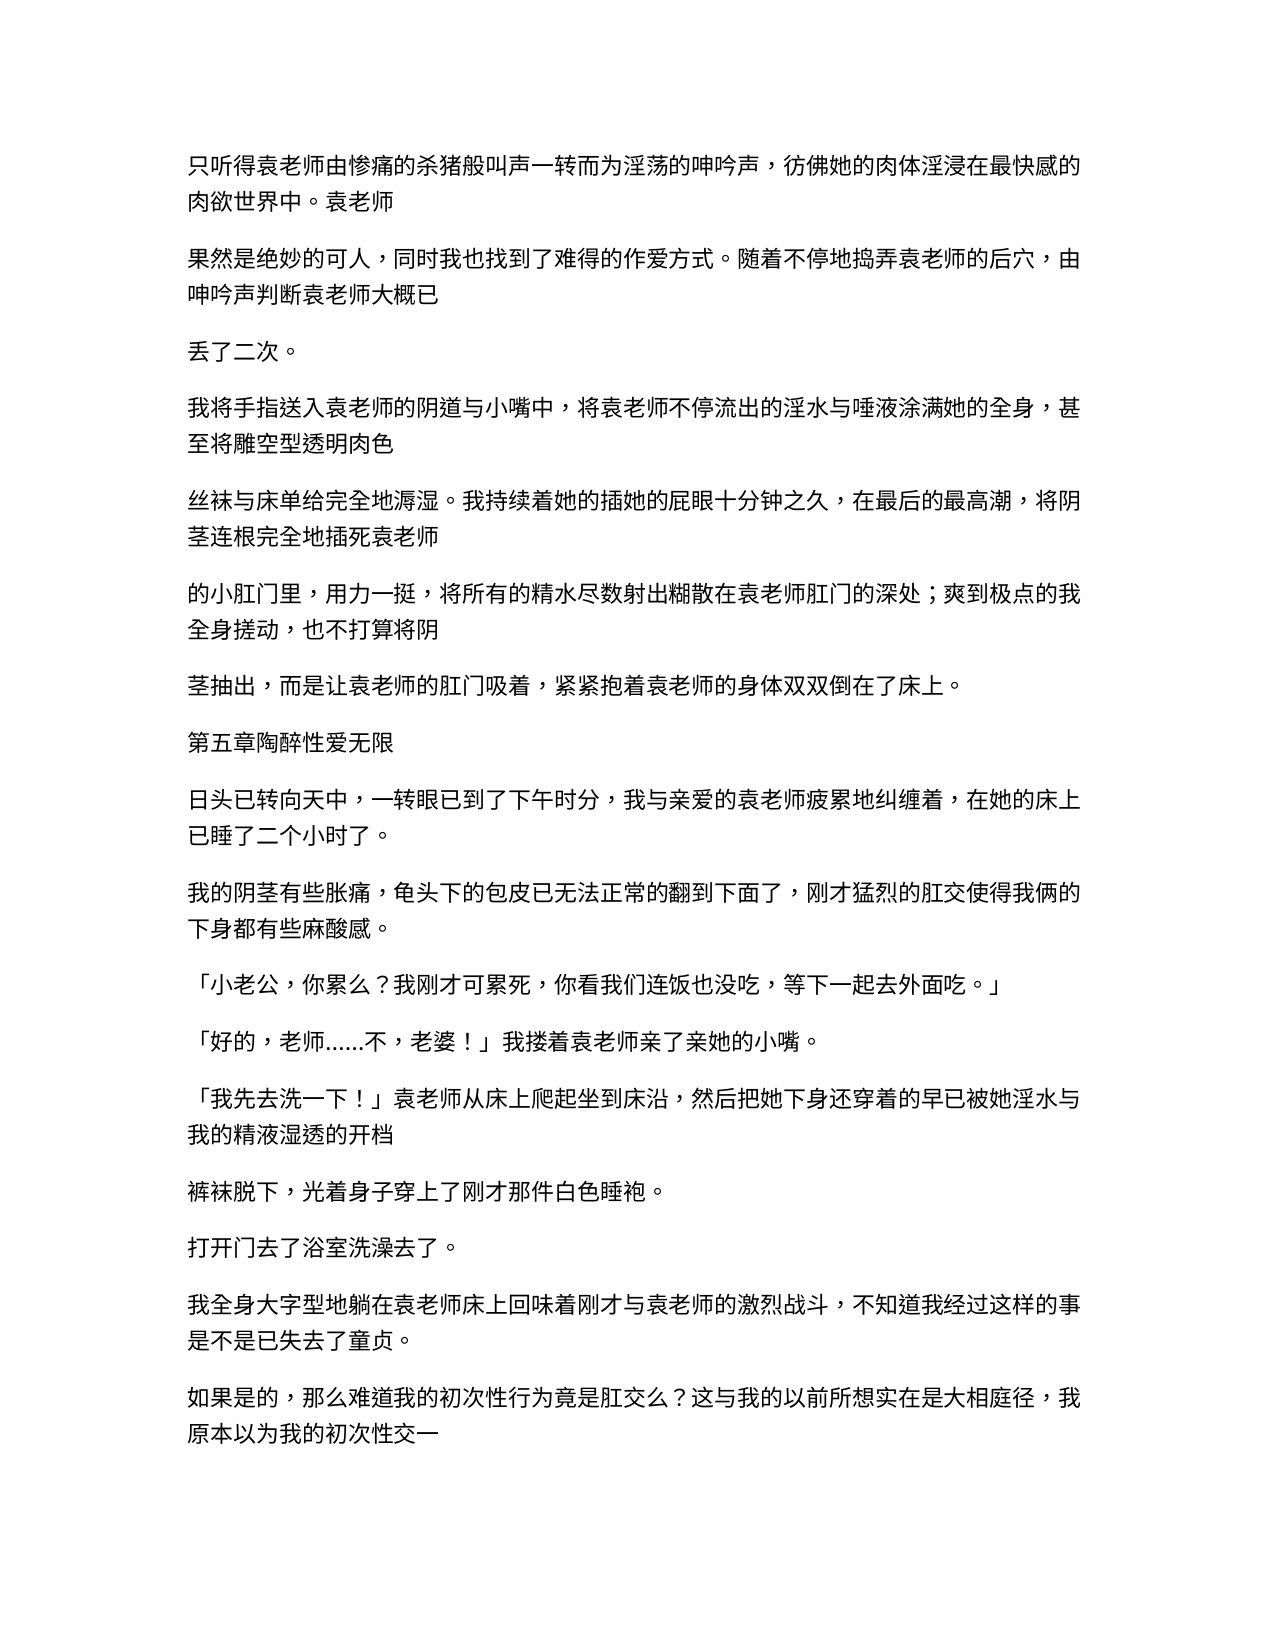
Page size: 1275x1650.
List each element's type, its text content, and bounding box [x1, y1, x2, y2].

text 我全身大字型地躺在袁老师床上回味着刚才与袁老师的激烈战斗，不知道我经过这样的事是不是已失去了童贞。 [187, 1289, 1087, 1356]
text 「我先去洗一下！」袁老师从床上爬起坐到床沿，然后把她下身还穿着的早已被她淫水与我的精液湿透的开档 [187, 1083, 1087, 1150]
text 丝袜与床单给完全地溽湿。我持续着她的插她的屁眼十分钟之久，在最后的最高潮，将阴茎连根完全地插死袁老师 [187, 485, 1087, 552]
text 只听得袁老师由惨痛的杀猪般叫声一转而为淫荡的呻吟声，彷佛她的肉体淫浸在最快感的肉欲世界中。袁老师 [187, 150, 1087, 217]
text 如果是的，那么难道我的初次性行为竟是肛交么？这与我的以前所想实在是大相庭径，我原本以为我的初次性交一 [187, 1382, 1087, 1449]
text 打开门去了浴室洗澡去了。 [187, 1232, 1087, 1263]
text 我的阴茎有些胀痛，龟头下的包皮已无法正常的翻到下面了，刚才猛烈的肛交使得我俩的下身都有些麻酸感。 [187, 877, 1087, 944]
text 的小肛门里，用力一挺，将所有的精水尽数射出糊散在袁老师肛门的深处；爽到极点的我全身搓动，也不打算将阴 [187, 578, 1087, 645]
text 第五章陶醉性爱无限 [187, 727, 1087, 758]
text 「好的，老师……不，老婆！」我搂着袁老师亲了亲她的小嘴。 [187, 1026, 1087, 1057]
text 茎抽出，而是让袁老师的肛门吸着，紧紧抱着袁老师的身体双双倒在了床上。 [187, 670, 1087, 702]
text 日头已转向天中，一转眼已到了下午时分，我与亲爱的袁老师疲累地纠缠着，在她的床上已睡了二个小时了。 [187, 784, 1087, 851]
text 丢了二次。 [187, 335, 1087, 367]
text 「小老公，你累么？我刚才可累死，你看我们连饭也没吃，等下一起去外面吃。」 [187, 969, 1087, 1001]
text 果然是绝妙的可人，同时我也找到了难得的作爱方式。随着不停地捣弄袁老师的后穴，由呻吟声判断袁老师大概已 [187, 243, 1087, 310]
text 我将手指送入袁老师的阴道与小嘴中，将袁老师不停流出的淫水与唾液涂满她的全身，甚至将雕空型透明肉色 [187, 392, 1087, 459]
text 裤袜脱下，光着身子穿上了刚才那件白色睡袍。 [187, 1176, 1087, 1207]
